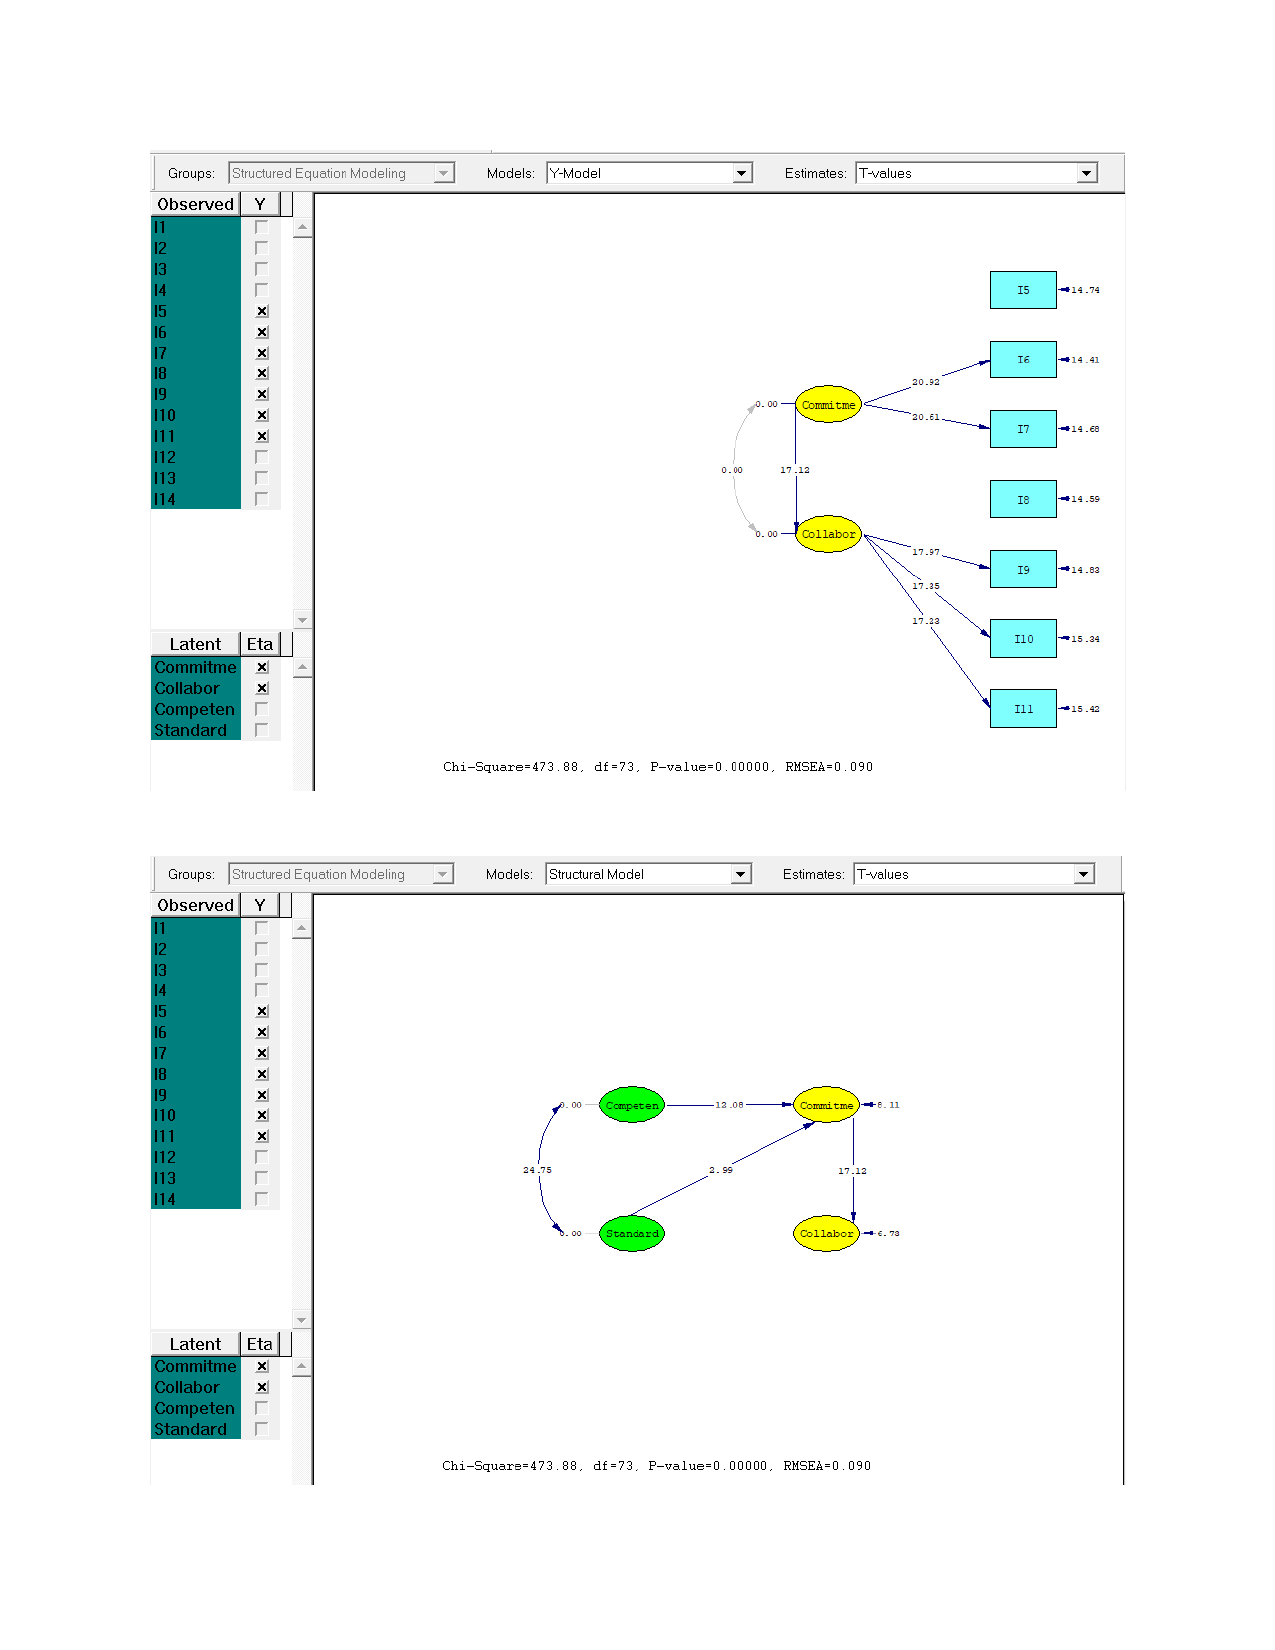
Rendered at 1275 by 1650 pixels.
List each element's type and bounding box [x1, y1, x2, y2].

picture [150, 856, 1125, 1485]
picture [150, 150, 1125, 791]
